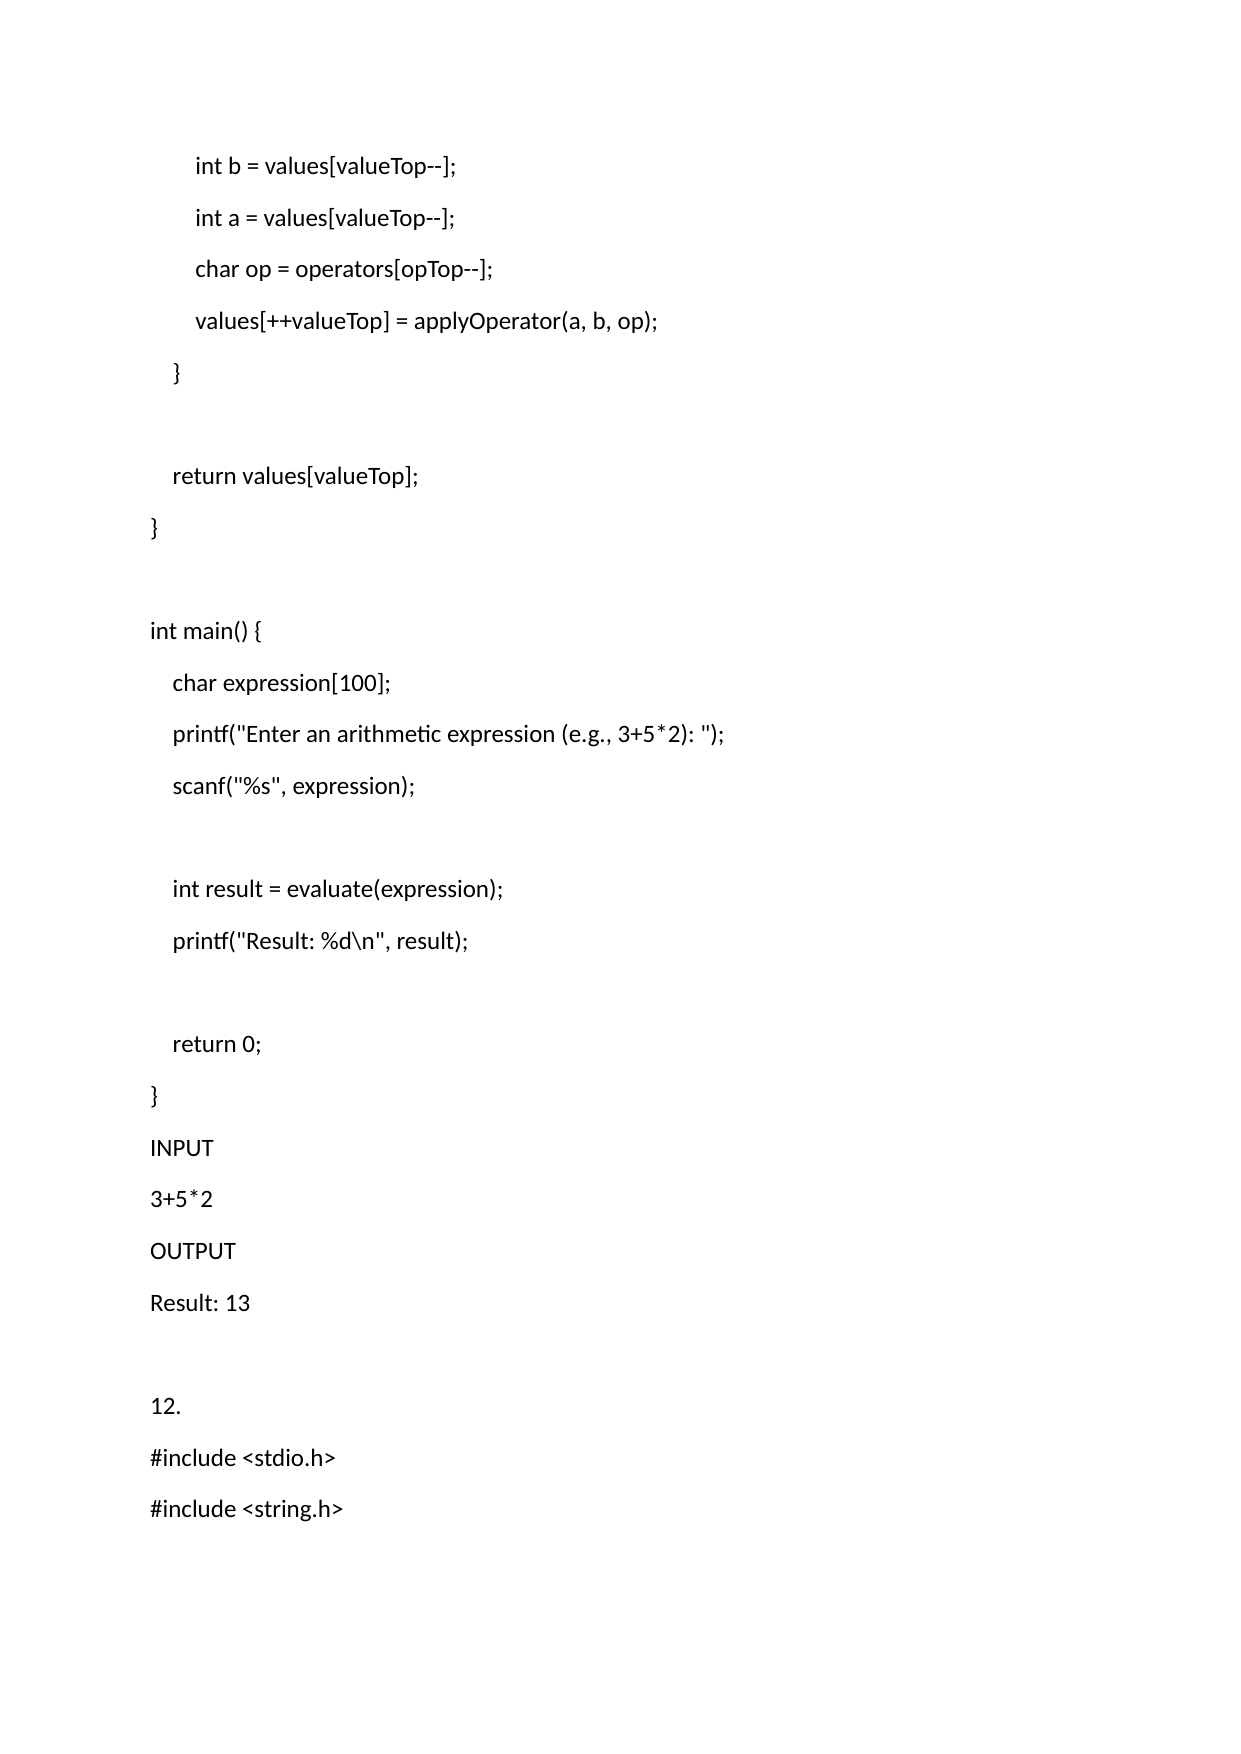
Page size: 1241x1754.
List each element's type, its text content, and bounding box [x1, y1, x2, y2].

text char op = operators[opTop--]; [150, 253, 1090, 284]
text #include <string.h> [150, 1493, 1090, 1524]
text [150, 305, 1090, 336]
text int a = values[valueTop--]; [150, 202, 1090, 232]
text int main() { [150, 615, 1090, 646]
text int result = evaluate(expression); [150, 873, 1090, 904]
text return 0; [150, 1028, 1090, 1059]
text printf("Enter an arithmetic expression (e.g., 3+5*2): "); [150, 718, 1090, 749]
text scanf("%s", expression); [150, 770, 1090, 801]
text } [150, 512, 1090, 542]
text printf("Result: %d\n", result); [150, 925, 1090, 956]
text 3+5*2 [150, 1183, 1090, 1214]
text OUTPUT [150, 1235, 1090, 1266]
text 12. [150, 1390, 1090, 1421]
text } [150, 357, 1090, 387]
text #include <stdio.h> [150, 1442, 1090, 1472]
text } [150, 1080, 1090, 1111]
text char expression[100]; [150, 667, 1090, 697]
text int b = values[valueTop--]; [150, 150, 1090, 181]
text Result: 13 [150, 1287, 1090, 1317]
text INPUT [150, 1132, 1090, 1162]
text return values[valueTop]; [150, 460, 1090, 491]
